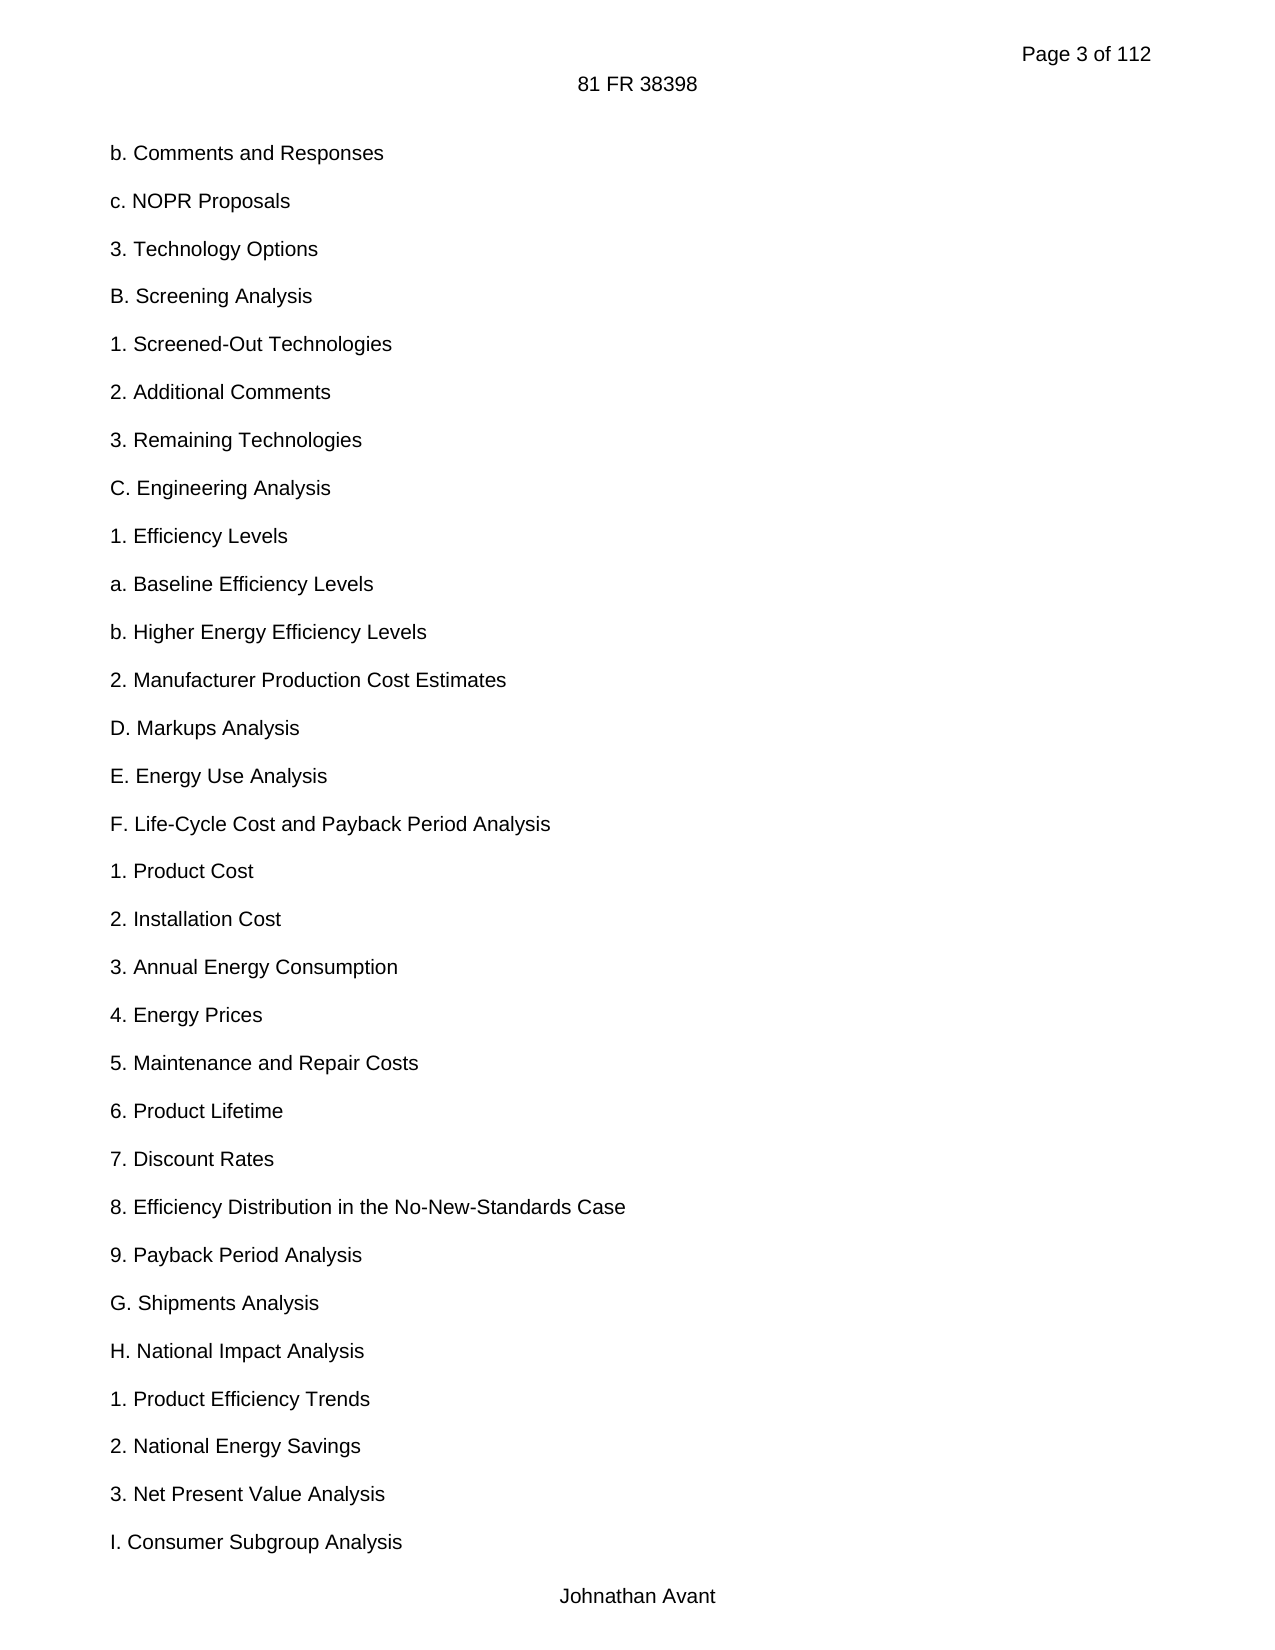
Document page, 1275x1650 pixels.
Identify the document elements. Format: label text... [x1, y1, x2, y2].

text B. Screening Analysis [104, 281, 1171, 308]
text 3. Remaining Technologies [104, 425, 1171, 452]
text 3. Annual Energy Consumption [104, 952, 1171, 979]
text 1. Product Cost [104, 856, 1171, 883]
text 1. Product Efficiency Trends [104, 1383, 1171, 1410]
text 9. Payback Period Analysis [104, 1239, 1171, 1267]
text 1. Screened-Out Technologies [104, 329, 1171, 356]
text E. Energy Use Analysis [104, 760, 1171, 787]
text c. NOPR Proposals [104, 185, 1171, 212]
text G. Shipments Analysis [104, 1287, 1171, 1314]
text 4. Energy Prices [104, 1000, 1171, 1027]
text 3. Net Present Value Analysis [104, 1479, 1171, 1506]
text 5. Maintenance and Repair Costs [104, 1048, 1171, 1075]
text 8. Efficiency Distribution in the No-New-Standards Case [104, 1192, 1171, 1219]
text 2. Additional Comments [104, 377, 1171, 404]
text 2. National Energy Savings [104, 1431, 1171, 1458]
text a. Baseline Efficiency Levels [104, 569, 1171, 596]
text H. National Impact Analysis [104, 1335, 1171, 1362]
text F. Life-Cycle Cost and Payback Period Analysis [104, 808, 1171, 835]
text D. Markups Analysis [104, 712, 1171, 739]
text 2. Installation Cost [104, 904, 1171, 931]
text 1. Efficiency Levels [104, 521, 1171, 548]
text 2. Manufacturer Production Cost Estimates [104, 664, 1171, 692]
text 7. Discount Rates [104, 1144, 1171, 1171]
text b. Higher Energy Efficiency Levels [104, 617, 1171, 644]
text I. Consumer Subgroup Analysis [104, 1527, 1171, 1554]
text 6. Product Lifetime [104, 1096, 1171, 1123]
text C. Engineering Analysis [104, 473, 1171, 500]
text 3. Technology Options [104, 233, 1171, 260]
text b. Comments and Responses [104, 137, 1171, 164]
